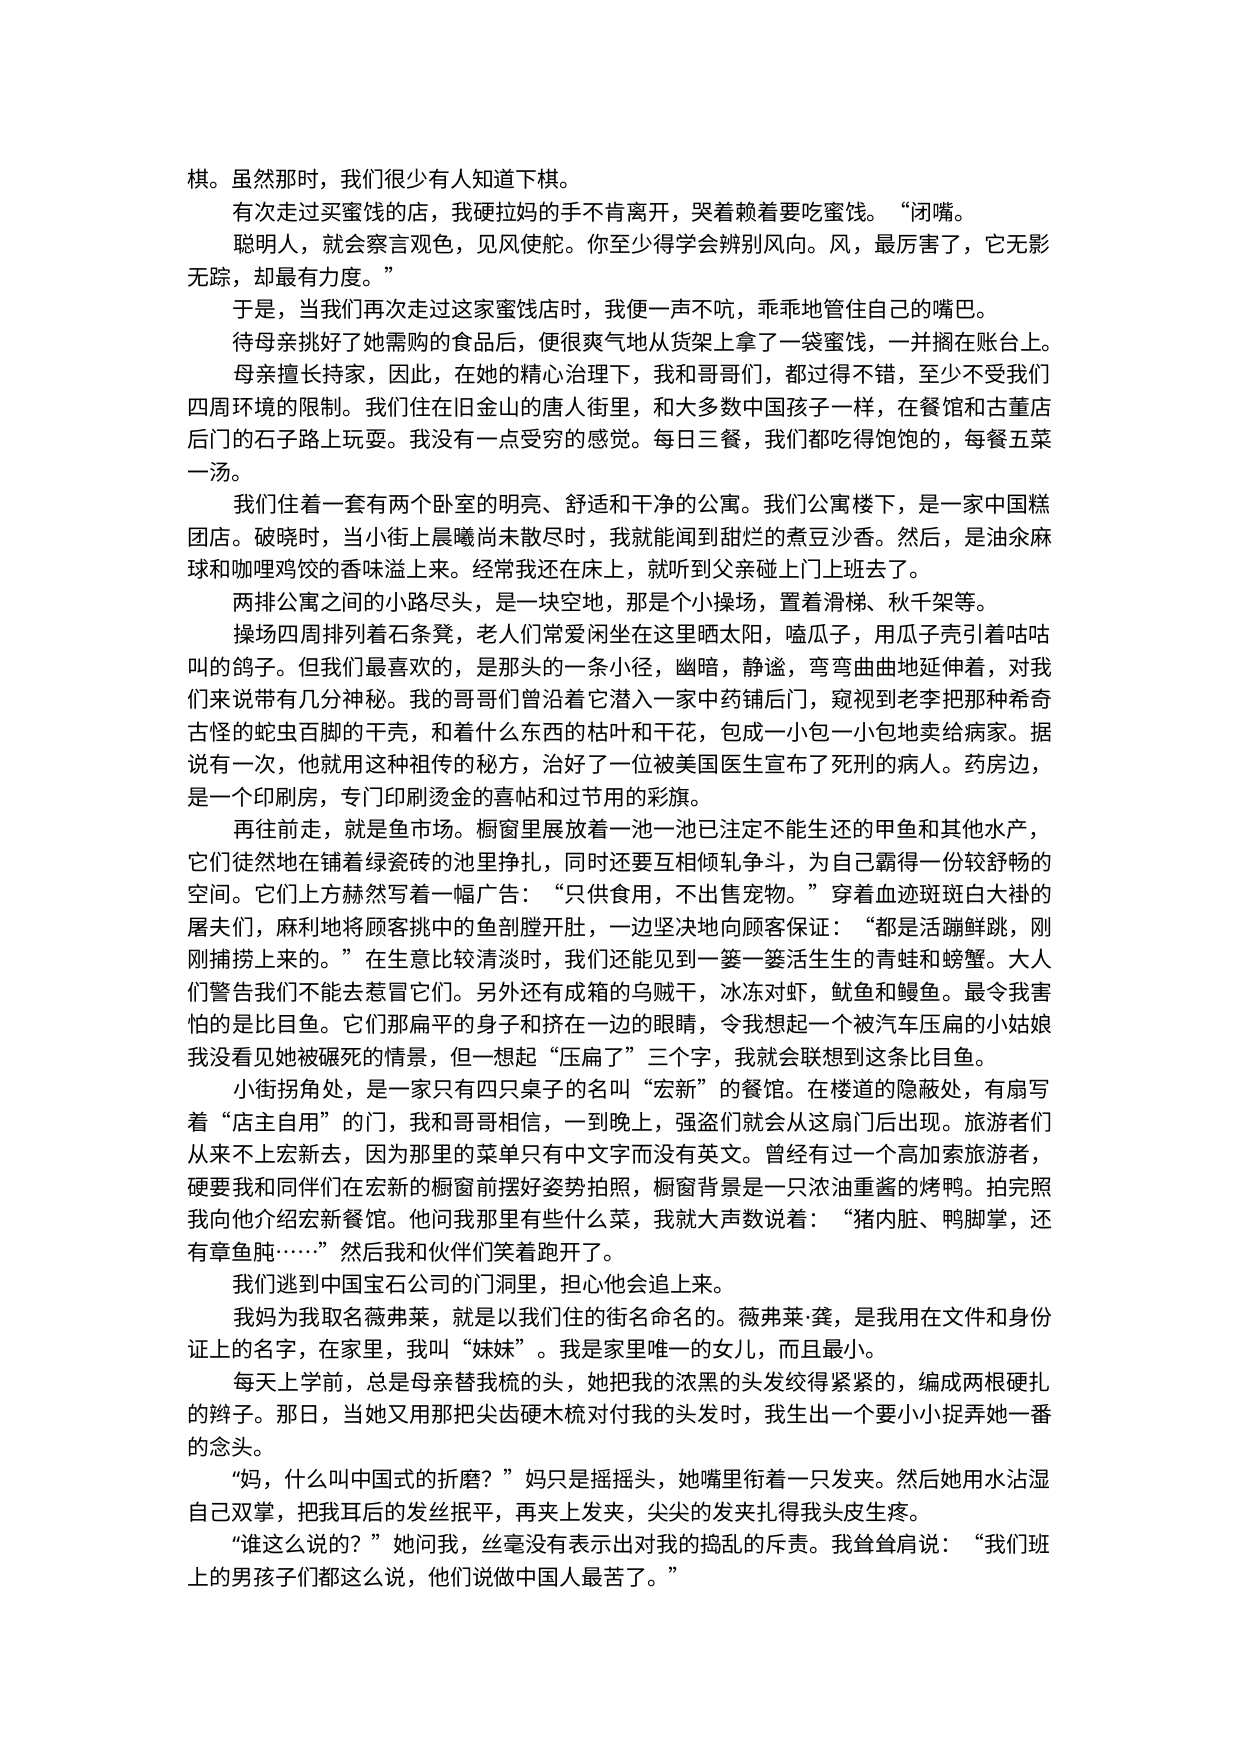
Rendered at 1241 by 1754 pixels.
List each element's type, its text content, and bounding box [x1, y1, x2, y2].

text 母亲擅长持家，因此，在她的精心治理下，我和哥哥们，都过得不错，至少不受我们四周环境的限制。我们住在旧金山的唐人街里，和大多数中国孩子一样，在餐馆和古董店后门的石子路上玩耍。我没有一点受穷的感觉。每日三餐，我们都吃得饱饱的，每餐五菜一汤。 [187, 357, 1053, 487]
text 我们住着一套有两个卧室的明亮、舒适和干净的公寓。我们公寓楼下，是一家中国糕团店。破晓时，当小街上晨曦尚未散尽时，我就能闻到甜烂的煮豆沙香。然后，是油氽麻球和咖哩鸡饺的香味溢上来。经常我还在床上，就听到父亲碰上门上班去了。 [187, 487, 1053, 584]
text 操场四周排列着石条凳，老人们常爱闲坐在这里晒太阳，嗑瓜子，用瓜子壳引着咕咕叫的鸽子。但我们最喜欢的，是那头的一条小径，幽暗，静谧，弯弯曲曲地延伸着，对我们来说带有几分神秘。我的哥哥们曾沿着它潜入一家中药铺后门，窥视到老李把那种希奇古怪的蛇虫百脚的干壳，和着什么东西的枯叶和干花，包成一小包一小包地卖给病家。据说有一次，他就用这种祖传的秘方，治好了一位被美国医生宣布了死刑的病人。药房边，是一个印刷房，专门印刷烫金的喜帖和过节用的彩旗。 [187, 617, 1053, 812]
text 我们逃到中国宝石公司的门洞里，担心他会追上来。 [187, 1267, 1053, 1299]
text 待母亲挑好了她需购的食品后，便很爽气地从货架上拿了一袋蜜饯，一并搁在账台上。 [187, 324, 1053, 357]
text 小街拐角处，是一家只有四只桌子的名叫“宏新”的餐馆。在楼道的隐蔽处，有扇写着“店主自用”的门，我和哥哥相信，一到晚上，强盗们就会从这扇门后出现。旅游者们从来不上宏新去，因为那里的菜单只有中文字而没有英文。曾经有过一个高加索旅游者，硬要我和同伴们在宏新的橱窗前摆好姿势拍照，橱窗背景是一只浓油重酱的烤鸭。拍完照，我向他介绍宏新餐馆。他问我那里有些什么菜，我就大声数说着：“猪内脏、鸭脚掌，还有章鱼肫……”然后我和伙伴们笑着跑开了。 [187, 1072, 1053, 1267]
text 聪明人，就会察言观色，见风使舵。你至少得学会辨别风向。风，最厉害了，它无影无踪，却最有力度。” [187, 227, 1053, 292]
text 每天上学前，总是母亲替我梳的头，她把我的浓黑的头发绞得紧紧的，编成两根硬扎的辫子。那日，当她又用那把尖齿硬木梳对付我的头发时，我生出一个要小小捉弄她一番的念头。 [187, 1364, 1053, 1462]
text 两排公寓之间的小路尽头，是一块空地，那是个小操场，置着滑梯、秋千架等。 [187, 584, 1053, 617]
text 于是，当我们再次走过这家蜜饯店时，我便一声不吭，乖乖地管住自己的嘴巴。 [187, 292, 1053, 324]
text 我妈为我取名薇弗莱，就是以我们住的街名命名的。薇弗莱·龚，是我用在文件和身份证上的名字，在家里，我叫“妹妹”。我是家里唯一的女儿，而且最小。 [187, 1299, 1053, 1364]
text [187, 162, 1053, 194]
text “妈，什么叫中国式的折磨？”妈只是摇摇头，她嘴里衔着一只发夹。然后她用水沾湿自己双掌，把我耳后的发丝抿平，再夹上发夹，尖尖的发夹扎得我头皮生疼。 [187, 1462, 1053, 1527]
text “谁这么说的？”她问我，丝毫没有表示出对我的捣乱的斥责。我耸耸肩说：“我们班上的男孩子们都这么说，他们说做中国人最苦了。” [187, 1527, 1053, 1592]
text 再往前走，就是鱼市场。橱窗里展放着一池一池已注定不能生还的甲鱼和其他水产，它们徒然地在铺着绿瓷砖的池里挣扎，同时还要互相倾轧争斗，为自己霸得一份较舒畅的空间。它们上方赫然写着一幅广告：“只供食用，不出售宠物。”穿着血迹斑斑白大褂的屠夫们，麻利地将顾客挑中的鱼剖膛开肚，一边坚决地向顾客保证：“都是活蹦鲜跳，刚刚捕捞上来的。”在生意比较清淡时，我们还能见到一篓一篓活生生的青蛙和螃蟹。大人们警告我们不能去惹冒它们。另外还有成箱的乌贼干，冰冻对虾，鱿鱼和鳗鱼。最令我害怕的是比目鱼。它们那扁平的身子和挤在一边的眼睛，令我想起一个被汽车压扁的小姑娘。我没看见她被碾死的情景，但一想起“压扁了”三个字，我就会联想到这条比目鱼。 [187, 812, 1053, 1072]
text 有次走过买蜜饯的店，我硬拉妈的手不肯离开，哭着赖着要吃蜜饯。“闭嘴。 [187, 194, 1053, 227]
